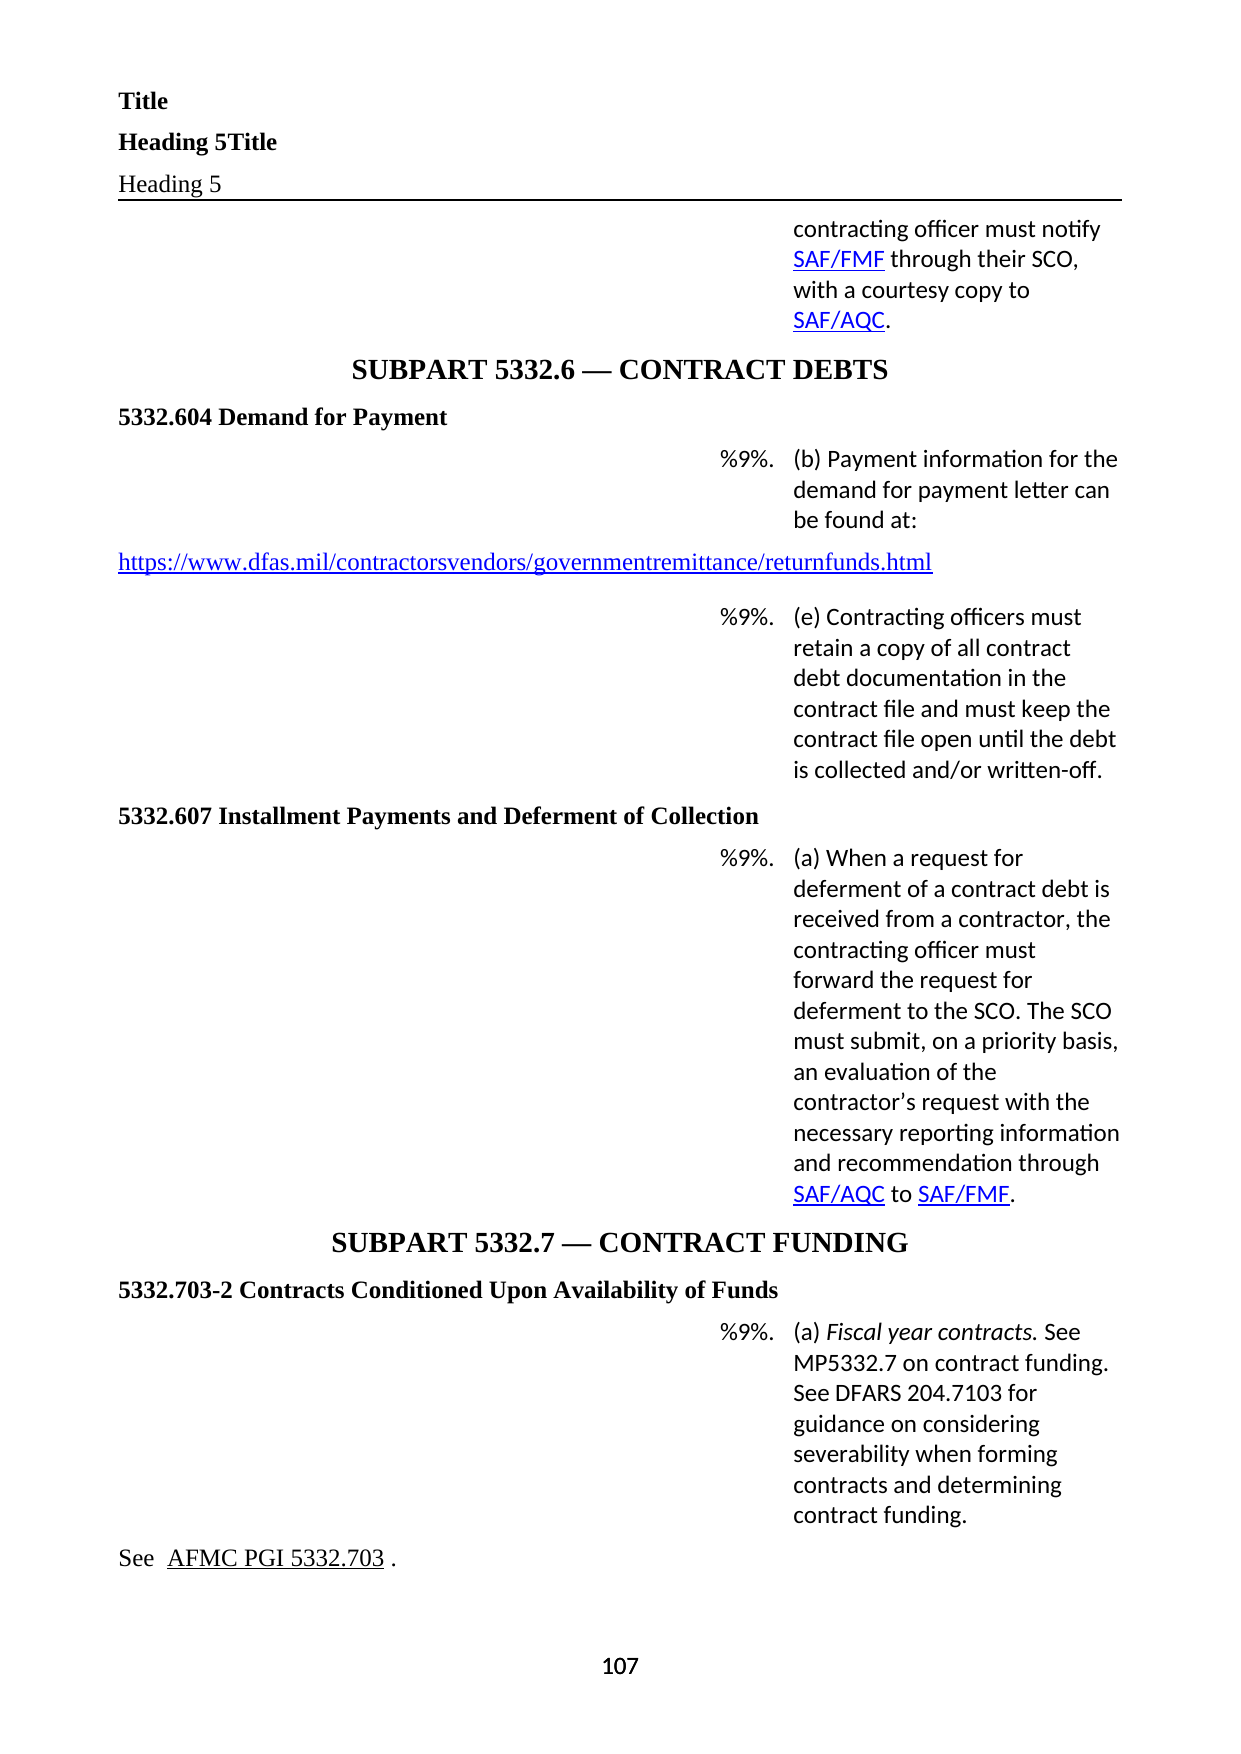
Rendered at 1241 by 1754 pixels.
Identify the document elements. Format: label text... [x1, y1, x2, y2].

list (b) Payment information for the demand for payment letter can be found at: [774, 443, 1122, 535]
list (a) Fiscal year contracts. See MP5332.7 on contract funding. See DFARS 204.7103 for guidance on considering severability when forming contracts and determining contract funding. [774, 1317, 1122, 1530]
subtitle 5332.607 Installment Payments and Deferment of Collection [118, 801, 1122, 830]
subtitle SUBPART 5332.6 — CONTRACT DEBTS [118, 352, 1122, 385]
subtitle 5332.604 Demand for Payment [118, 402, 1122, 431]
subtitle 5332.703-2 Contracts Conditioned Upon Availability of Funds [118, 1275, 1122, 1304]
list (e) Contracting officers must retain a copy of all contract debt documentation in the contract file and must keep the contract file open until the debt is collected and/or written-off. [774, 601, 1122, 784]
text See AFMC PGI 5332.703 . [118, 1543, 1122, 1571]
text https://www.dfas.mil/contractorsvendors/governmentremittance/returnfunds.html [118, 547, 1122, 576]
subtitle SUBPART 5332.7 — CONTRACT FUNDING [118, 1225, 1122, 1259]
list (a) When a request for deferment of a contract debt is received from a contractor, the contracting officer must forward the request for deferment to the SCO. The SCO must submit, on a priority basis, an evaluation of the contractor’s request with the necessary reporting information and recommendation through SAF/AQC to SAF/FMF. [774, 842, 1122, 1208]
